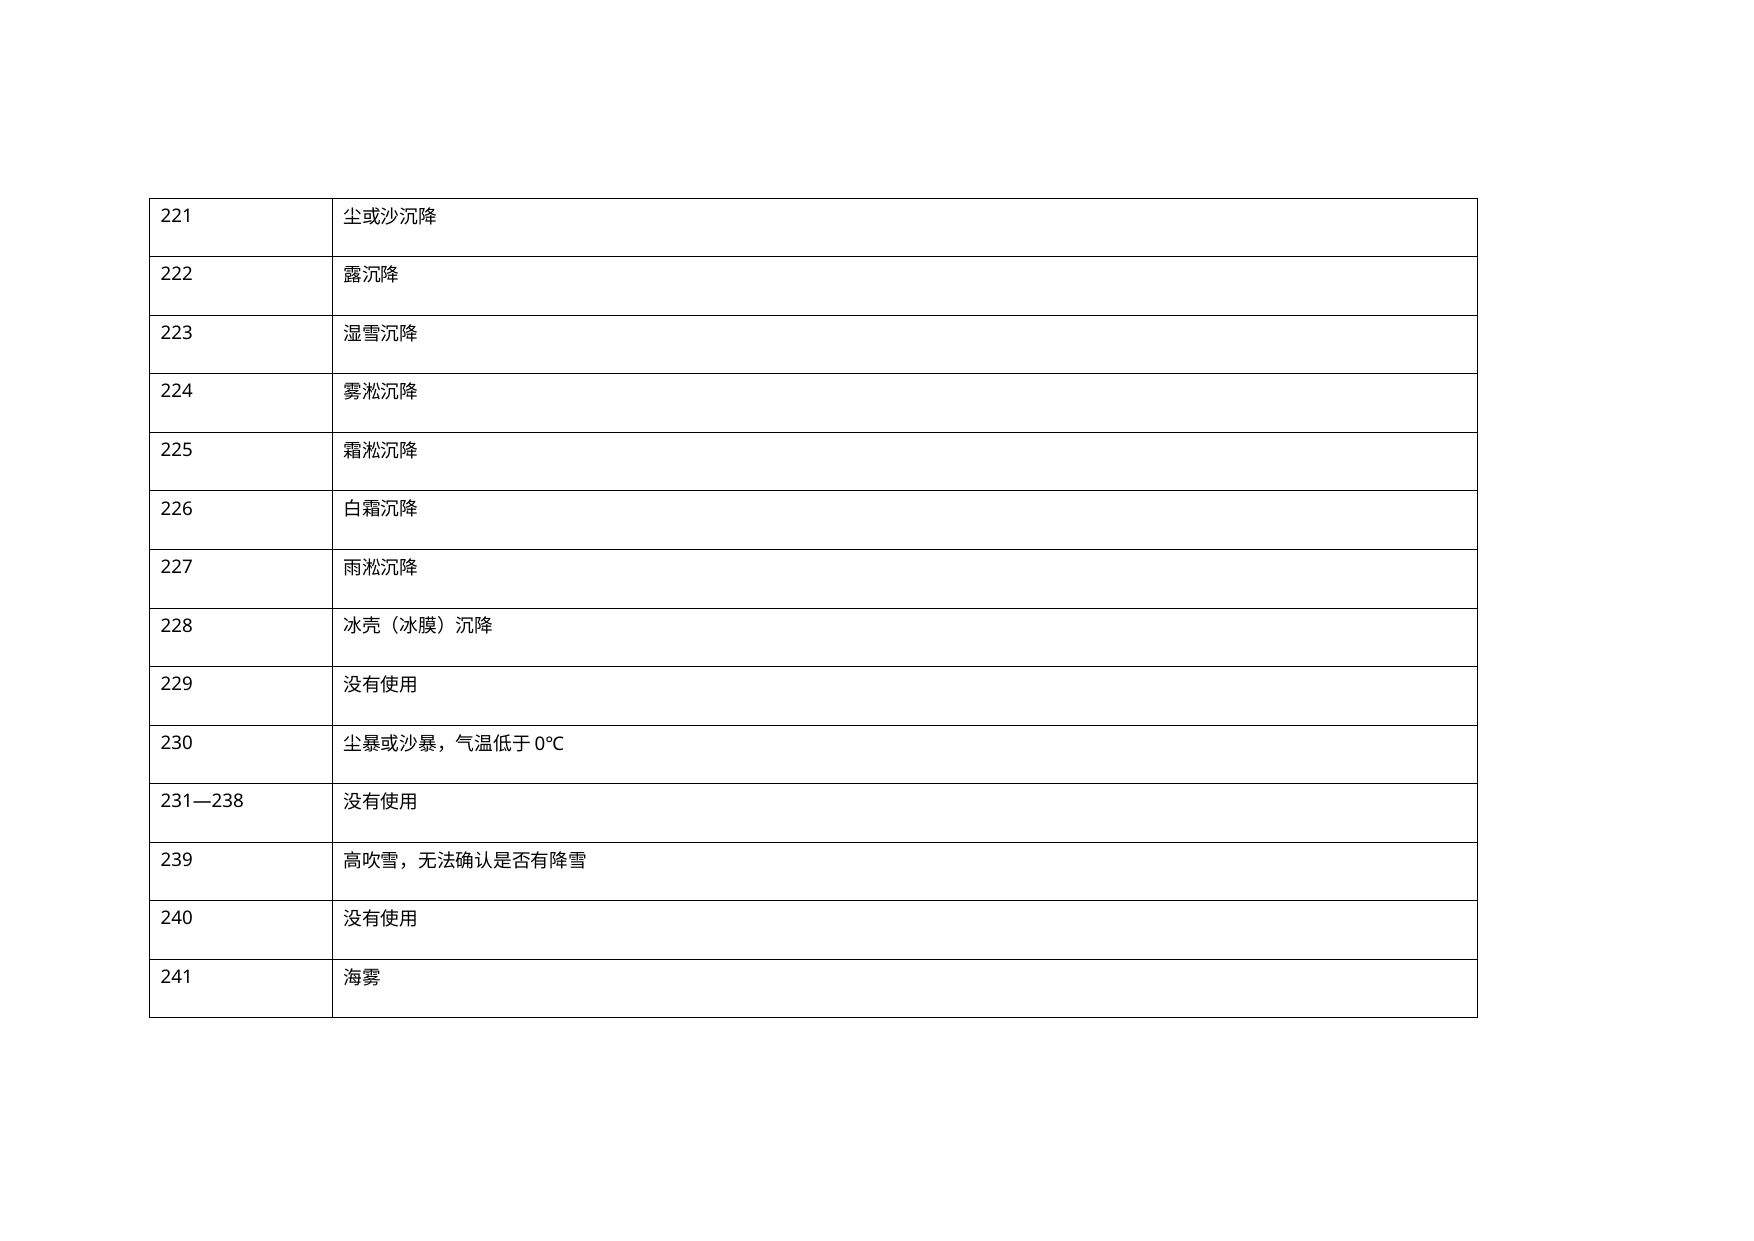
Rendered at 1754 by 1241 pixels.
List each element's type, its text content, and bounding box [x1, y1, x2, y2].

table_cell 露沉降 [333, 257, 1477, 315]
table_cell 230 [150, 726, 332, 783]
table_cell 雨淞沉降 [333, 550, 1477, 607]
table_cell 没有使用 [333, 901, 1477, 959]
table_cell 227 [150, 550, 332, 607]
table_cell 226 [150, 491, 332, 549]
table_cell 231—238 [150, 784, 332, 842]
table_cell 228 [150, 609, 332, 666]
table_cell 高吹雪，无法确认是否有降雪 [333, 843, 1477, 900]
table_cell 湿雪沉降 [333, 316, 1477, 373]
table_cell 223 [150, 316, 332, 373]
table_cell 海雾 [333, 960, 1477, 1017]
table_cell 240 [150, 901, 332, 959]
table_cell 冰壳（冰膜）沉降 [333, 609, 1477, 666]
table_cell 239 [150, 843, 332, 900]
table_cell 224 [150, 374, 332, 432]
table_cell 没有使用 [333, 667, 1477, 724]
table_cell 尘暴或沙暴，气温低于0℃ [333, 726, 1477, 783]
table_cell 没有使用 [333, 784, 1477, 842]
table_cell 221 [150, 199, 332, 256]
table_cell 尘或沙沉降 [333, 199, 1477, 256]
table_cell 雾淞沉降 [333, 374, 1477, 432]
table_cell 225 [150, 433, 332, 490]
table_cell 229 [150, 667, 332, 724]
table_cell 222 [150, 257, 332, 315]
table_cell 霜淞沉降 [333, 433, 1477, 490]
table_cell 241 [150, 960, 332, 1017]
table_cell 白霜沉降 [333, 491, 1477, 549]
